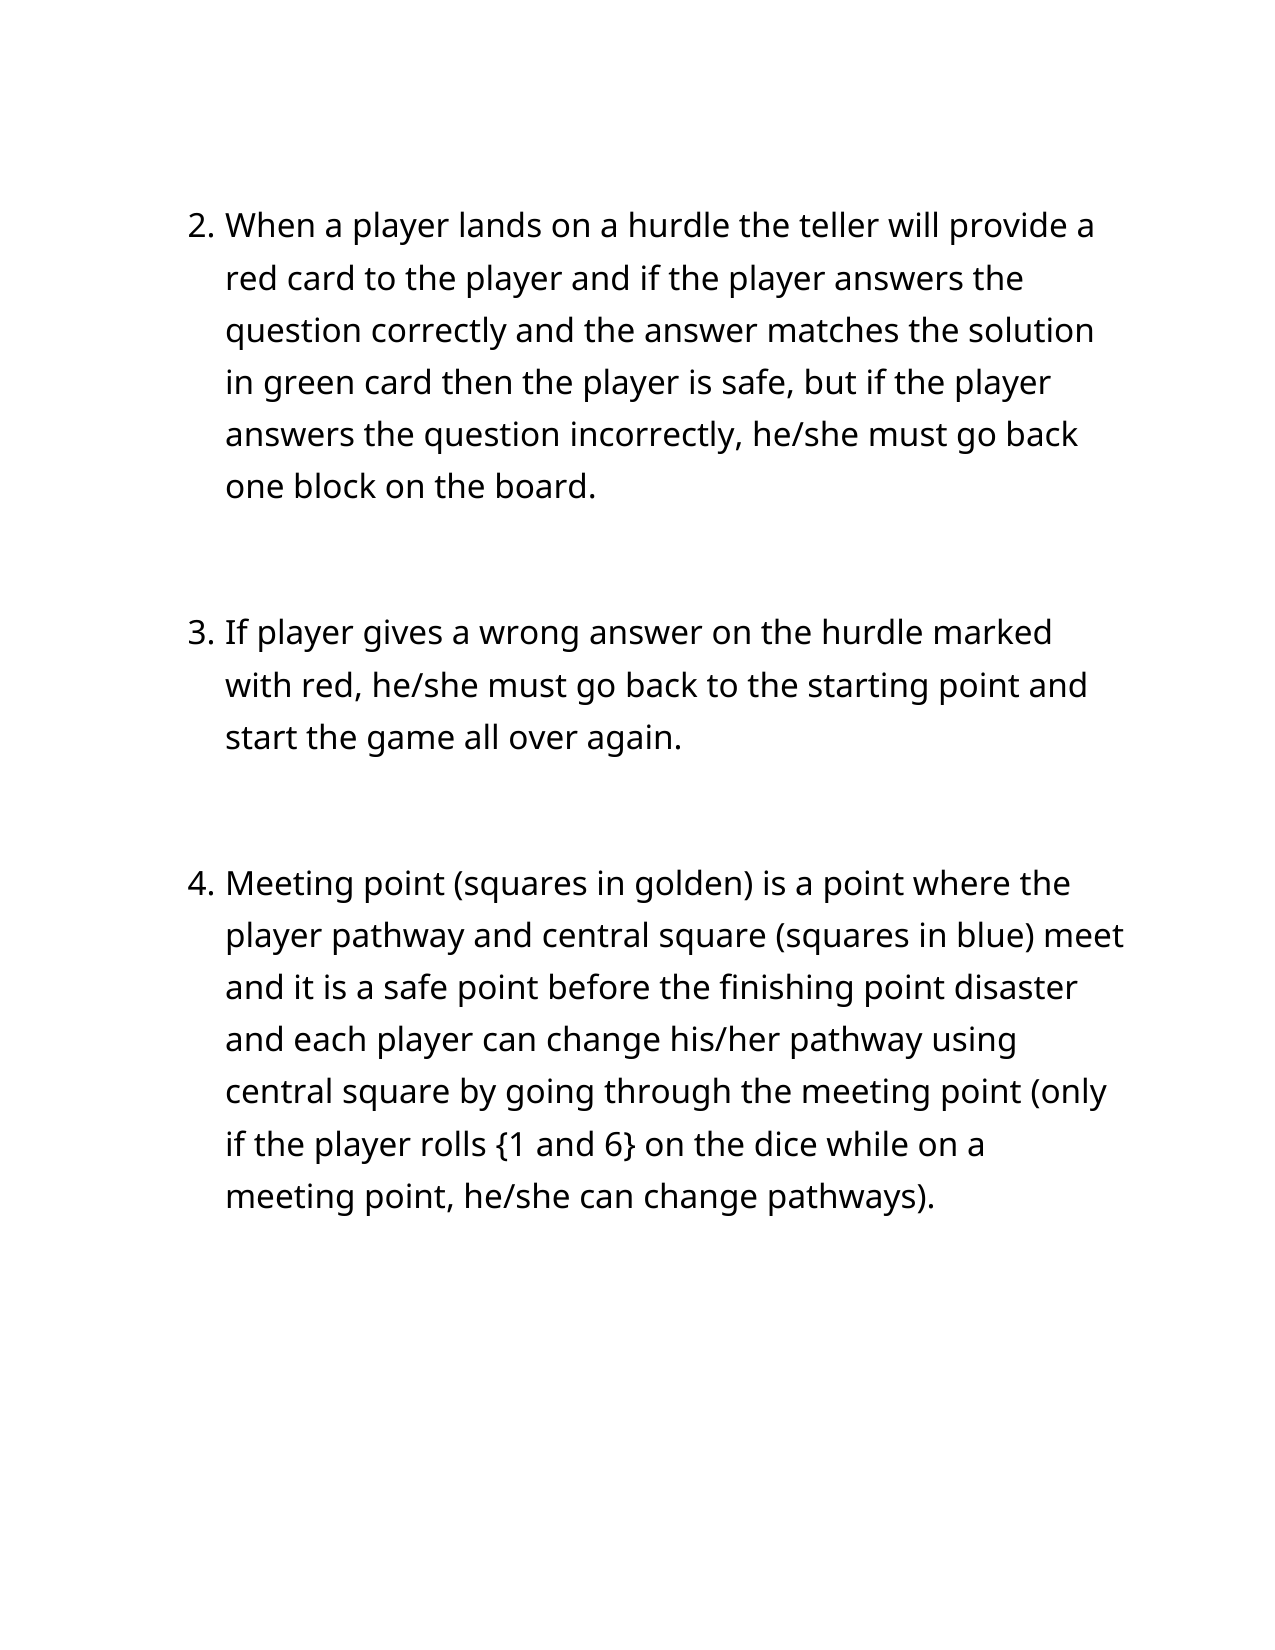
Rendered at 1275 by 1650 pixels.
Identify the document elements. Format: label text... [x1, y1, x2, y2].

list If player gives a wrong answer on the hurdle marked with red, he/she must go back to the starting point and start the game all over again. [187, 609, 1125, 759]
list Meeting point (squares in golden) is a point where the player pathway and central square (squares in blue) meet and it is a safe point before the finishing point disaster and each player can change his/her pathway using central square by going through the meeting point (only if the player rolls {1 and 6} on the dice while on a meeting point, he/she can change pathways). [187, 859, 1125, 1218]
list When a player lands on a hurdle the teller will provide a red card to the player and if the player answers the question correctly and the answer matches the solution in green card then the player is safe, but if the player answers the question incorrectly, he/she must go back one block on the board. [187, 202, 1125, 508]
